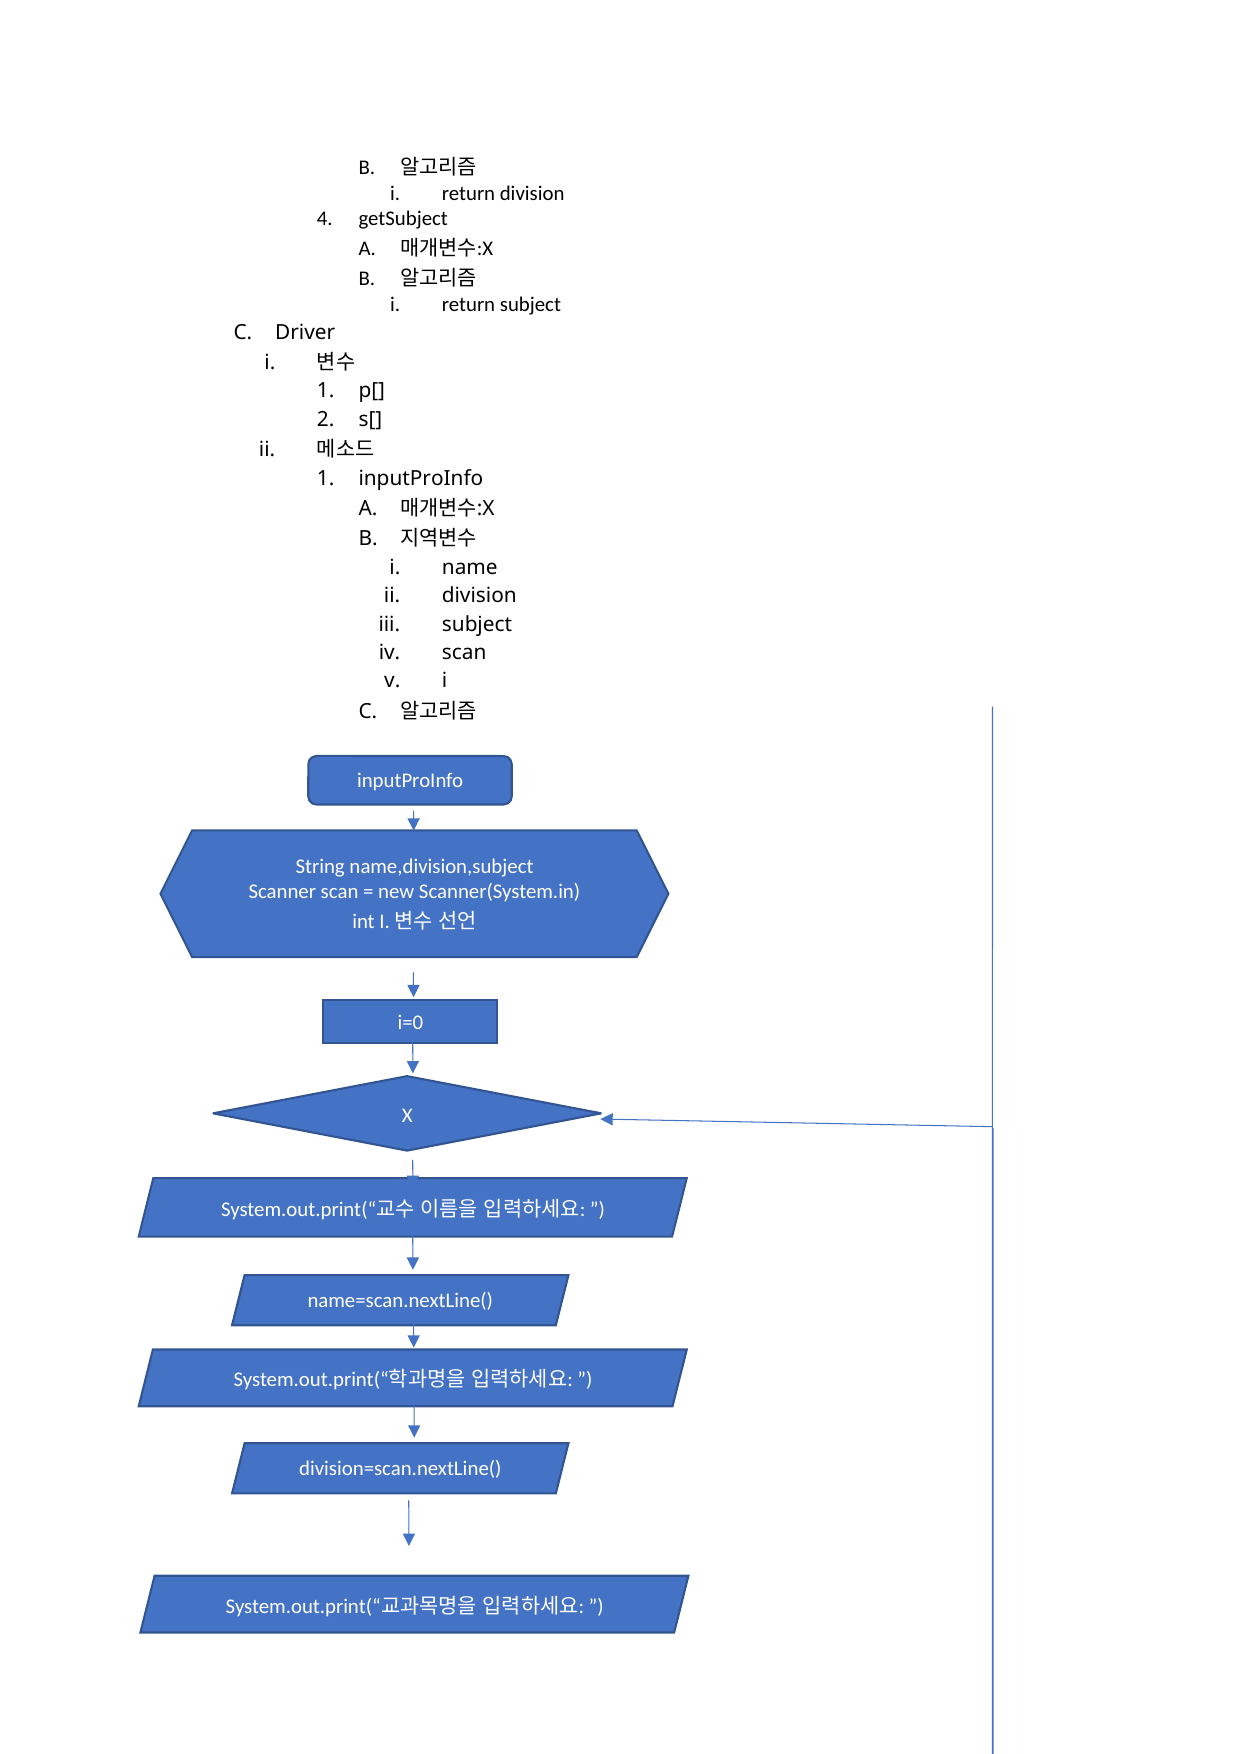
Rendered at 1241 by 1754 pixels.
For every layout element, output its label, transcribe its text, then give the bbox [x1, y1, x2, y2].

list division [400, 580, 1090, 609]
list return division [400, 180, 1090, 206]
list return subject [400, 291, 1090, 317]
list inputProInfo [317, 463, 1090, 491]
list scan [400, 637, 1090, 666]
list 매개변수:X [358, 491, 1090, 522]
list Driver [233, 317, 1090, 345]
list 알고리즘 [358, 261, 1090, 291]
list 지역변수 [358, 522, 1090, 552]
list 알고리즘 [358, 694, 1090, 724]
list name [400, 552, 1090, 580]
list subject [400, 609, 1090, 637]
list s[] [317, 404, 1090, 432]
list getSubject [317, 206, 1090, 231]
list 알고리즘 [358, 150, 1090, 180]
list 매개변수:X [358, 231, 1090, 261]
list 변수 [275, 345, 1090, 376]
list p[] [317, 376, 1090, 404]
list 메소드 [275, 432, 1090, 463]
list i [400, 666, 1090, 694]
